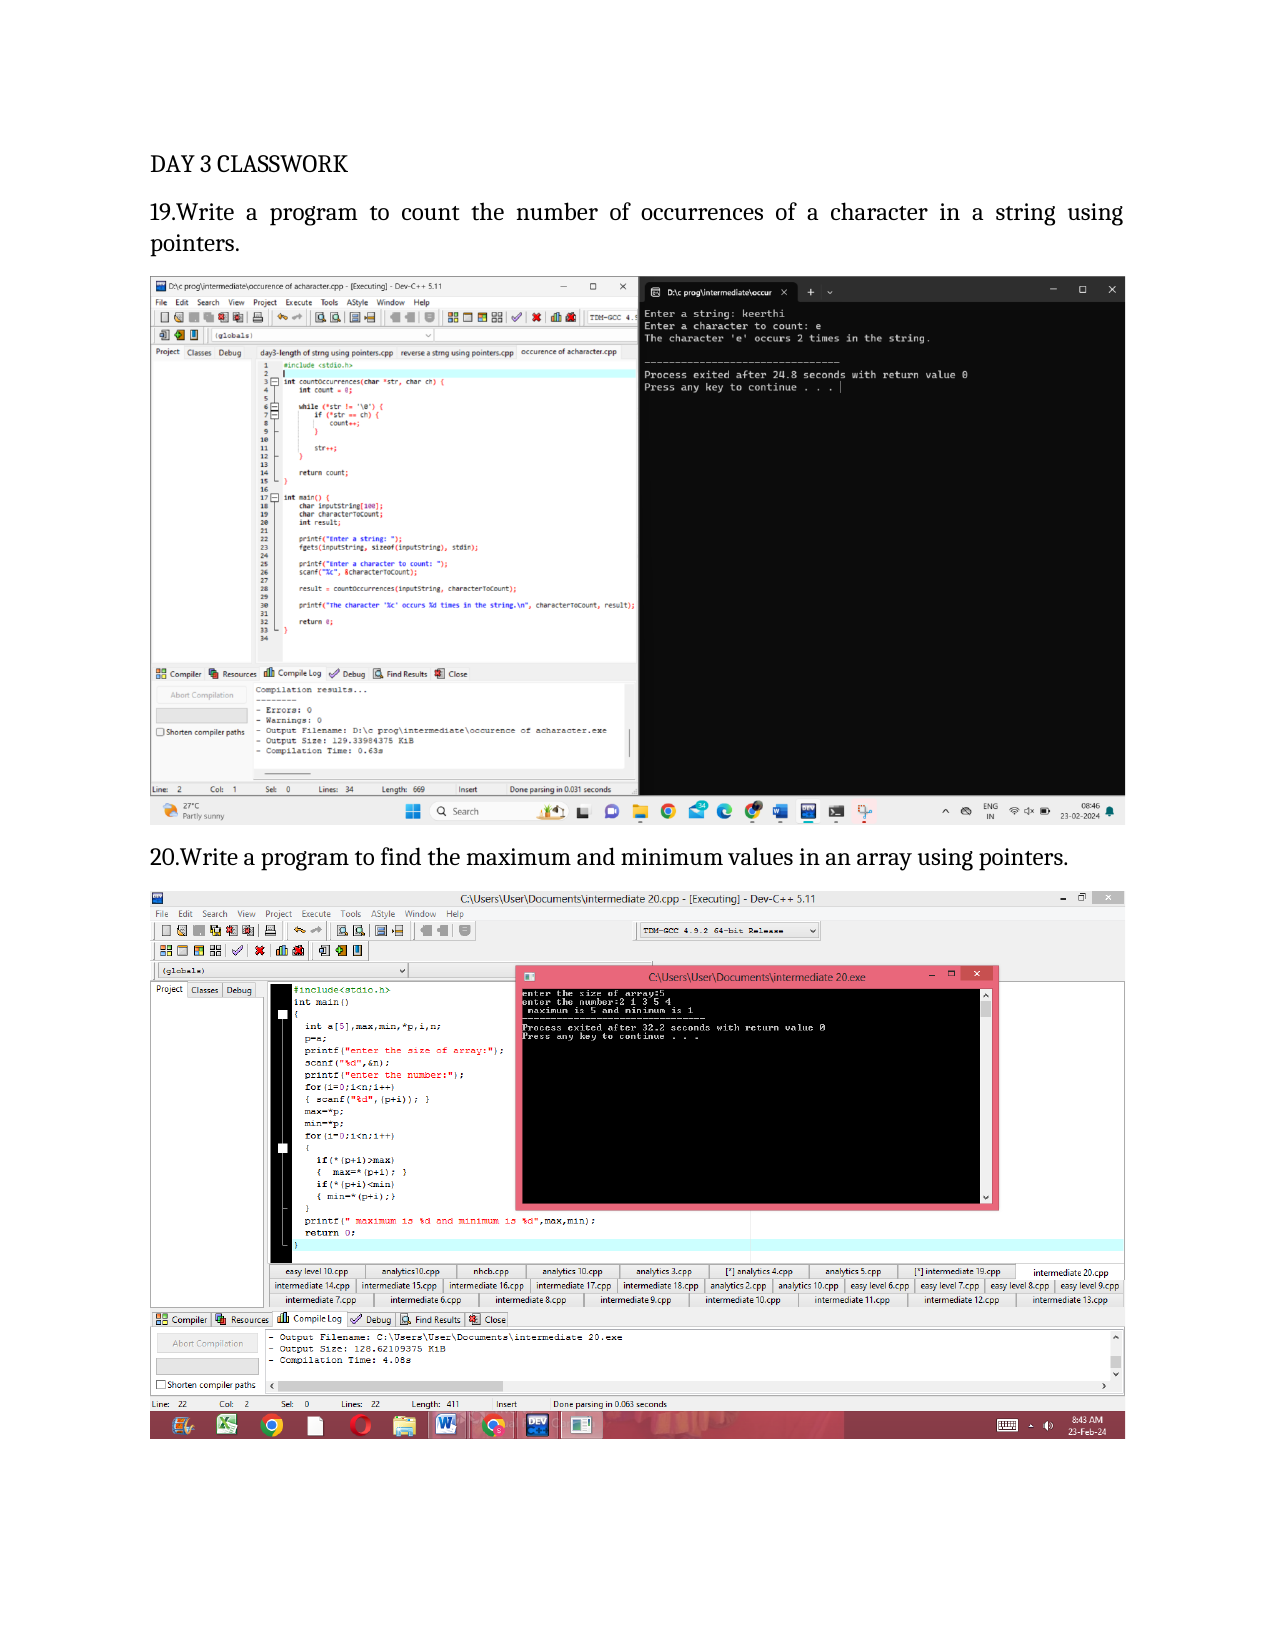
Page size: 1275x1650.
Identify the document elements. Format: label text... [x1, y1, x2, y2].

picture [150, 276, 1125, 825]
text 20.Write a program to find the maximum and minimum values in an array using pointers. [150, 843, 1125, 872]
text 19.Write a program to count the number of occurrences of a character in a string using pointers. [150, 198, 1125, 257]
text DAY 3 CLASSWORK [150, 150, 1125, 179]
picture [150, 891, 1125, 1439]
